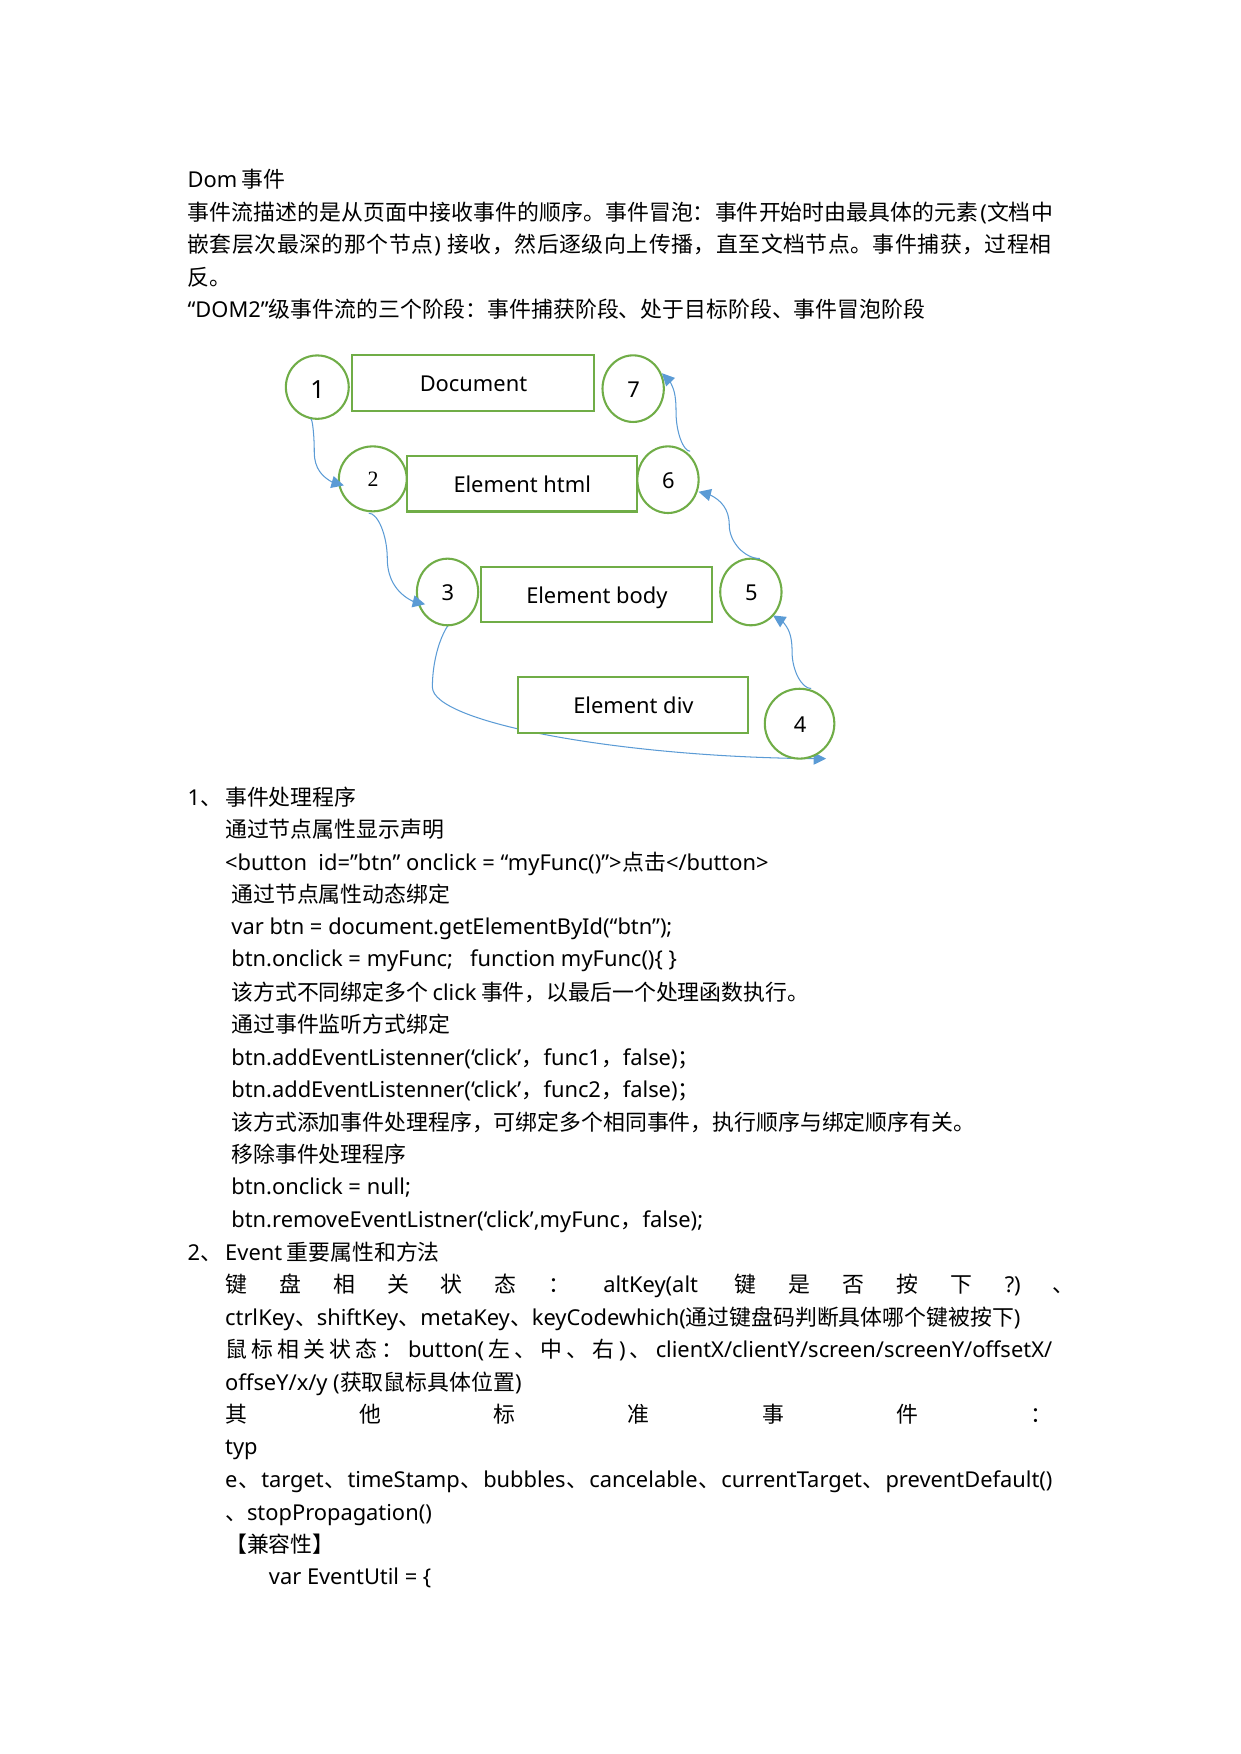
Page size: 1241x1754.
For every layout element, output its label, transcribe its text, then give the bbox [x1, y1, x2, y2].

list 【兼容性】 [225, 1527, 1053, 1559]
text btn.addEventListenner(‘click’，func1，false)； [187, 1039, 1053, 1072]
list <button id=”btn” onclick = “myFunc()”>点击</button> [225, 844, 1053, 877]
list 键盘相关状态：altKey(alt键是否按下?)、ctrlKey、shiftKey、metaKey、keyCodewhich(通过键盘码判断具体哪个键被按下) [225, 1267, 1053, 1332]
text btn.addEventListenner(‘click’，func2，false)； [187, 1072, 1053, 1104]
text btn.removeEventListner(‘click’,myFunc，false); [187, 1202, 1053, 1234]
text 通过节点属性动态绑定 [187, 877, 1053, 909]
text 移除事件处理程序 [187, 1137, 1053, 1169]
text 该方式添加事件处理程序，可绑定多个相同事件，执行顺序与绑定顺序有关。 [187, 1104, 1053, 1137]
list 事件处理程序 [187, 779, 1053, 812]
text 其他标准事件：type、target、timeStamp、bubbles、cancelable、currentTarget、preventDefault()、stopPropagation() [225, 1397, 1053, 1527]
text var btn = document.getElementById(“btn”); [187, 909, 1053, 942]
text Dom事件 [187, 162, 1053, 194]
text 通过事件监听方式绑定 [187, 1007, 1053, 1039]
text “DOM2”级事件流的三个阶段：事件捕获阶段、处于目标阶段、事件冒泡阶段 [187, 292, 1053, 324]
text 该方式不同绑定多个click事件，以最后一个处理函数执行。 [187, 974, 1053, 1007]
list 鼠标相关状态：button(左、中、右)、clientX/clientY/screen/screenY/offsetX/offseY/x/y (获取鼠标具体位置) [225, 1332, 1053, 1397]
list 通过节点属性显示声明 [225, 812, 1053, 844]
text btn.onclick = myFunc; function myFunc(){ } [187, 942, 1053, 974]
text 事件流描述的是从页面中接收事件的顺序。事件冒泡：事件开始时由最具体的元素(文档中嵌套层次最深的那个节点) 接收，然后逐级向上传播，直至文档节点。事件捕获，过程相反。 [187, 194, 1053, 292]
text btn.onclick = null; [187, 1169, 1053, 1202]
list Event重要属性和方法 [187, 1234, 1053, 1267]
list var EventUtil = { [225, 1559, 1053, 1592]
